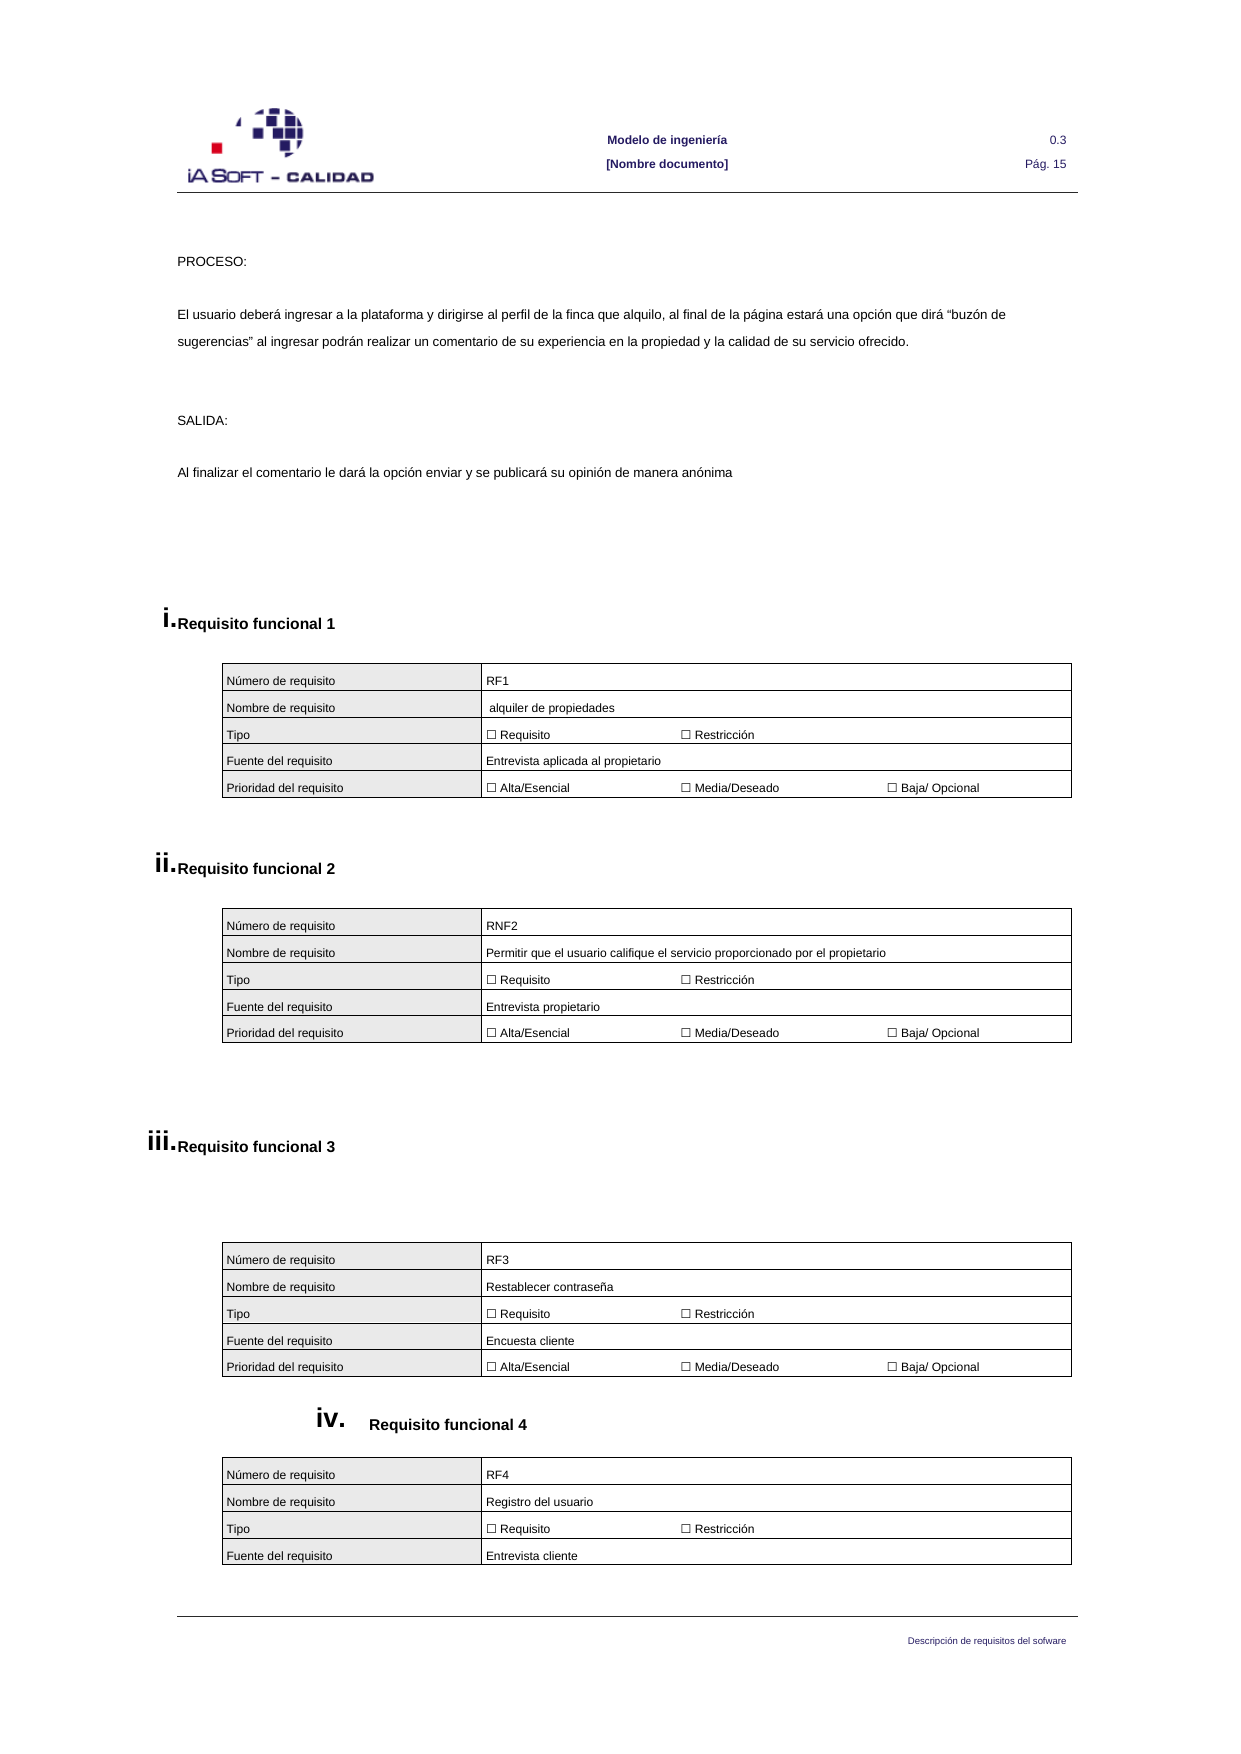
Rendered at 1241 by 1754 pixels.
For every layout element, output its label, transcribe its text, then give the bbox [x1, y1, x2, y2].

table_cell Nombre de requisito [223, 1485, 481, 1511]
table_cell Nombre de requisito [223, 1270, 481, 1296]
table_cell ☐ Restricción [669, 718, 1071, 743]
table_cell ☐ Alta/Esencial [482, 1350, 669, 1376]
table_header RNF2 [482, 909, 1071, 935]
table_cell ☐ Alta/Esencial [482, 1016, 669, 1042]
table_cell Permitir que el usuario califique el servicio proporcionado por el propietario [482, 936, 1071, 962]
table_cell Nombre de requisito [223, 691, 481, 717]
table_header Número de requisito [223, 909, 481, 935]
table_header Número de requisito [223, 1458, 481, 1484]
text El usuario deberá ingresar a la plataforma y dirigirse al perfil de la finca que alquilo, al final de la página estará una opción que dirá “buzón de sugerencias” al ingresar podrán realizar un comentario de su experiencia en la propiedad y la calidad de su servicio ofrecido. [177, 296, 1063, 349]
list Requisito funcional 2 [177, 847, 1063, 878]
table_cell Fuente del requisito [223, 1539, 481, 1564]
table_cell Encuesta cliente [482, 1324, 1071, 1349]
table_cell ☐ Restricción [669, 1512, 1071, 1538]
table_cell Registro del usuario [482, 1485, 1071, 1511]
list Requisito funcional 3 [177, 1124, 1063, 1156]
table_header RF3 [482, 1243, 1071, 1269]
text PROCESO: [177, 243, 1063, 270]
table_cell Tipo [223, 1512, 481, 1538]
table_cell alquiler de propiedades [482, 691, 1071, 717]
table_cell Fuente del requisito [223, 1324, 481, 1349]
list Requisito funcional 4 [346, 1402, 1063, 1433]
table_cell ☐ Restricción [669, 1297, 1071, 1322]
table_cell Restablecer contraseña [482, 1270, 1071, 1296]
table_cell Entrevista cliente [482, 1539, 1071, 1564]
table_cell Prioridad del requisito [223, 1350, 481, 1376]
table_cell ☐ Requisito [482, 1297, 669, 1322]
table_cell Prioridad del requisito [223, 771, 481, 797]
table_header RF4 [482, 1458, 1071, 1484]
table_cell Entrevista propietario [482, 990, 1071, 1015]
table_cell Tipo [223, 718, 481, 743]
table_cell Tipo [223, 963, 481, 989]
table_cell Tipo [223, 1297, 481, 1322]
table_header Número de requisito [223, 1243, 481, 1269]
table_cell ☐ Media/Deseado [669, 1016, 876, 1042]
table_cell Entrevista aplicada al propietario [482, 744, 1071, 770]
table_cell ☐ Requisito [482, 1512, 669, 1538]
table_header RF1 [482, 664, 1071, 690]
text SALIDA: [177, 402, 1063, 428]
list Requisito funcional 1 [177, 602, 1063, 633]
picture [188, 108, 377, 186]
table_cell ☐ Baja/ Opcional [876, 1016, 1071, 1042]
table_cell Nombre de requisito [223, 936, 481, 962]
table_cell Fuente del requisito [223, 744, 481, 770]
table_cell Fuente del requisito [223, 990, 481, 1015]
table_cell ☐ Requisito [482, 718, 669, 743]
table_cell ☐ Requisito [482, 963, 669, 989]
table_cell ☐ Alta/Esencial [482, 771, 669, 797]
table_header Número de requisito [223, 664, 481, 690]
table_cell ☐ Baja/ Opcional [876, 1350, 1071, 1376]
table_cell ☐ Baja/ Opcional [876, 771, 1071, 797]
table_cell ☐ Restricción [669, 963, 1071, 989]
table_cell Prioridad del requisito [223, 1016, 481, 1042]
table_cell ☐ Media/Deseado [669, 771, 876, 797]
table_cell ☐ Media/Deseado [669, 1350, 876, 1376]
text Al finalizar el comentario le dará la opción enviar y se publicará su opinión de manera anónima [177, 454, 1063, 481]
